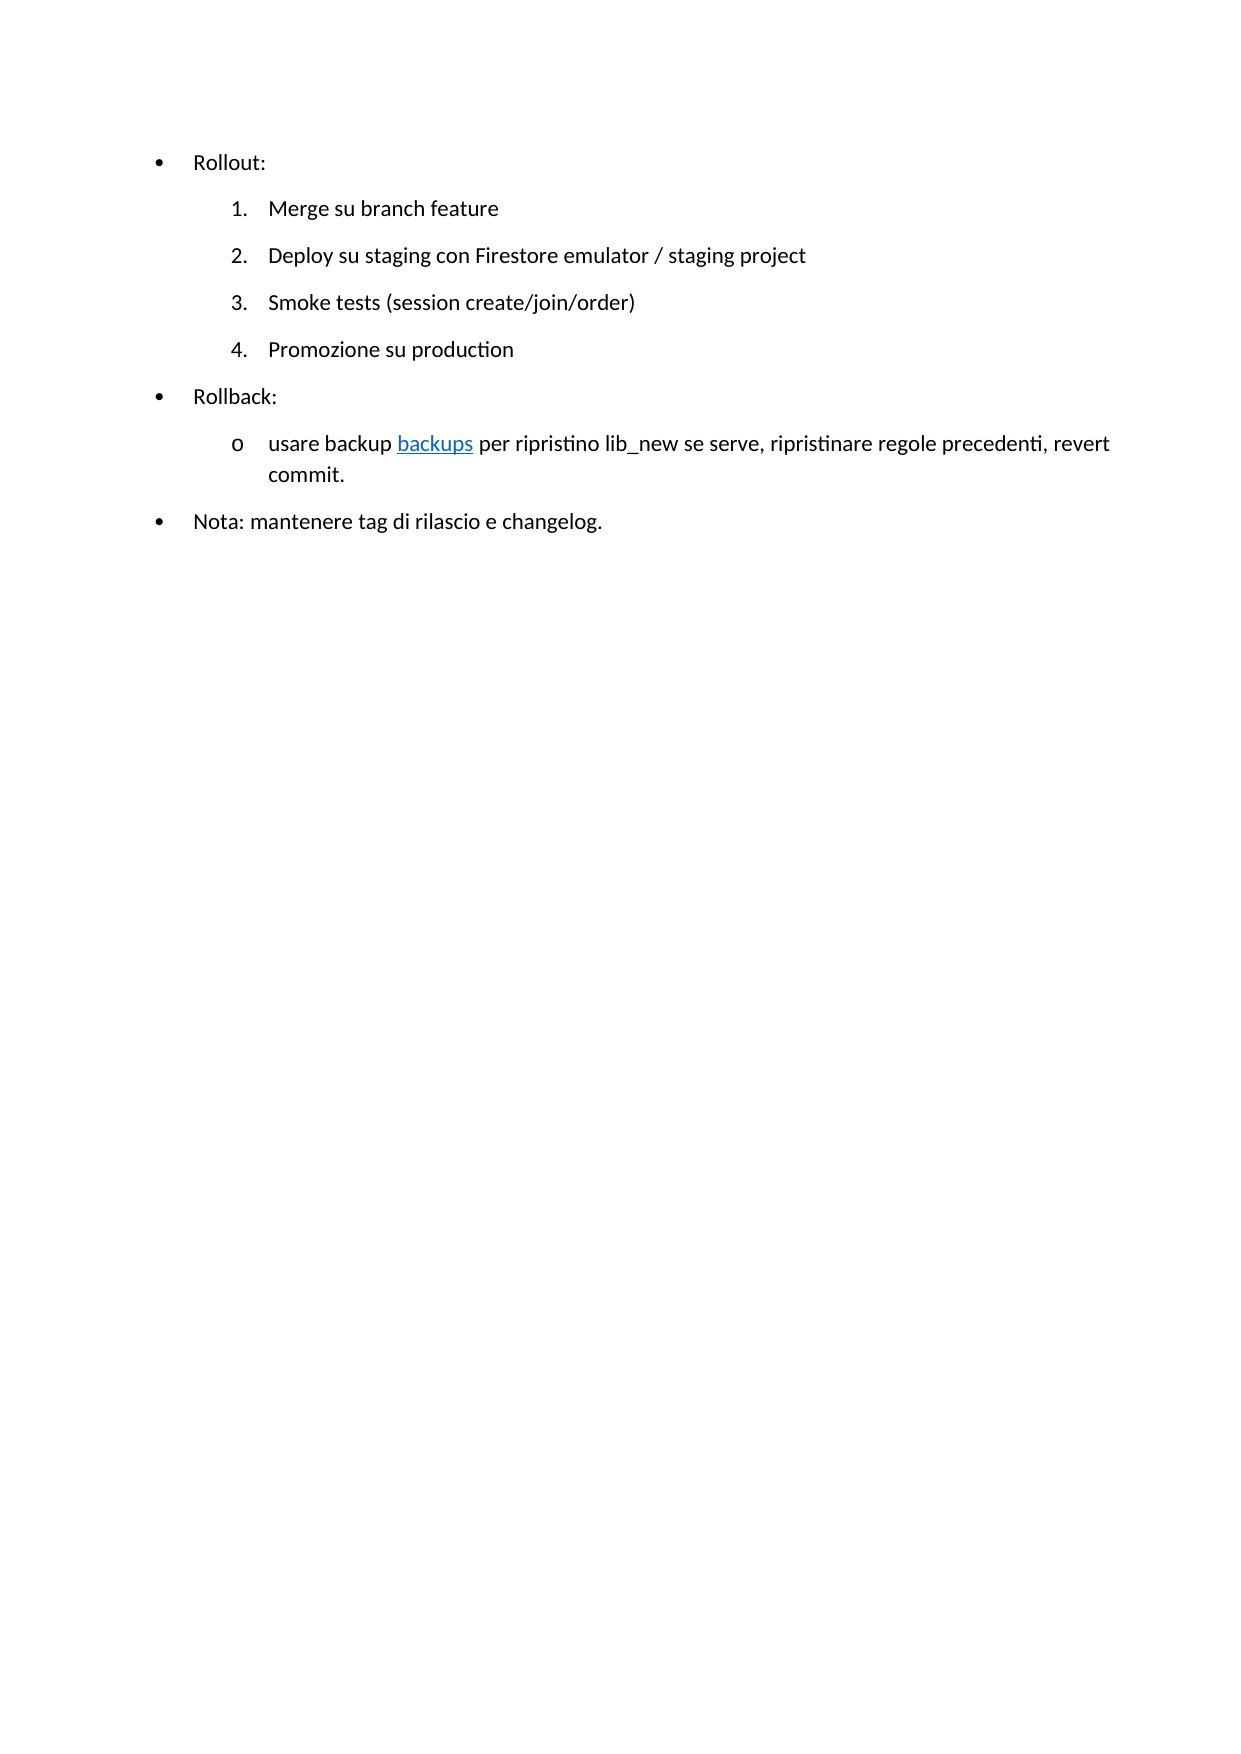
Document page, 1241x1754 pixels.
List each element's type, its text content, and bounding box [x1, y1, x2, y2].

list Rollout: [156, 148, 1122, 176]
list Smoke tests (session create/join/order) [231, 288, 1122, 316]
list usare backup backups per ripristino lib_new se serve, ripristinare regole precedenti, revert commit. [231, 429, 1122, 488]
list Rollback: [156, 382, 1122, 410]
list Promozione su production [231, 335, 1122, 363]
list Merge su branch feature [231, 194, 1122, 222]
list Nota: mantenere tag di rilascio e changelog. [156, 507, 1122, 535]
list Deploy su staging con Firestore emulator / staging project [231, 241, 1122, 269]
